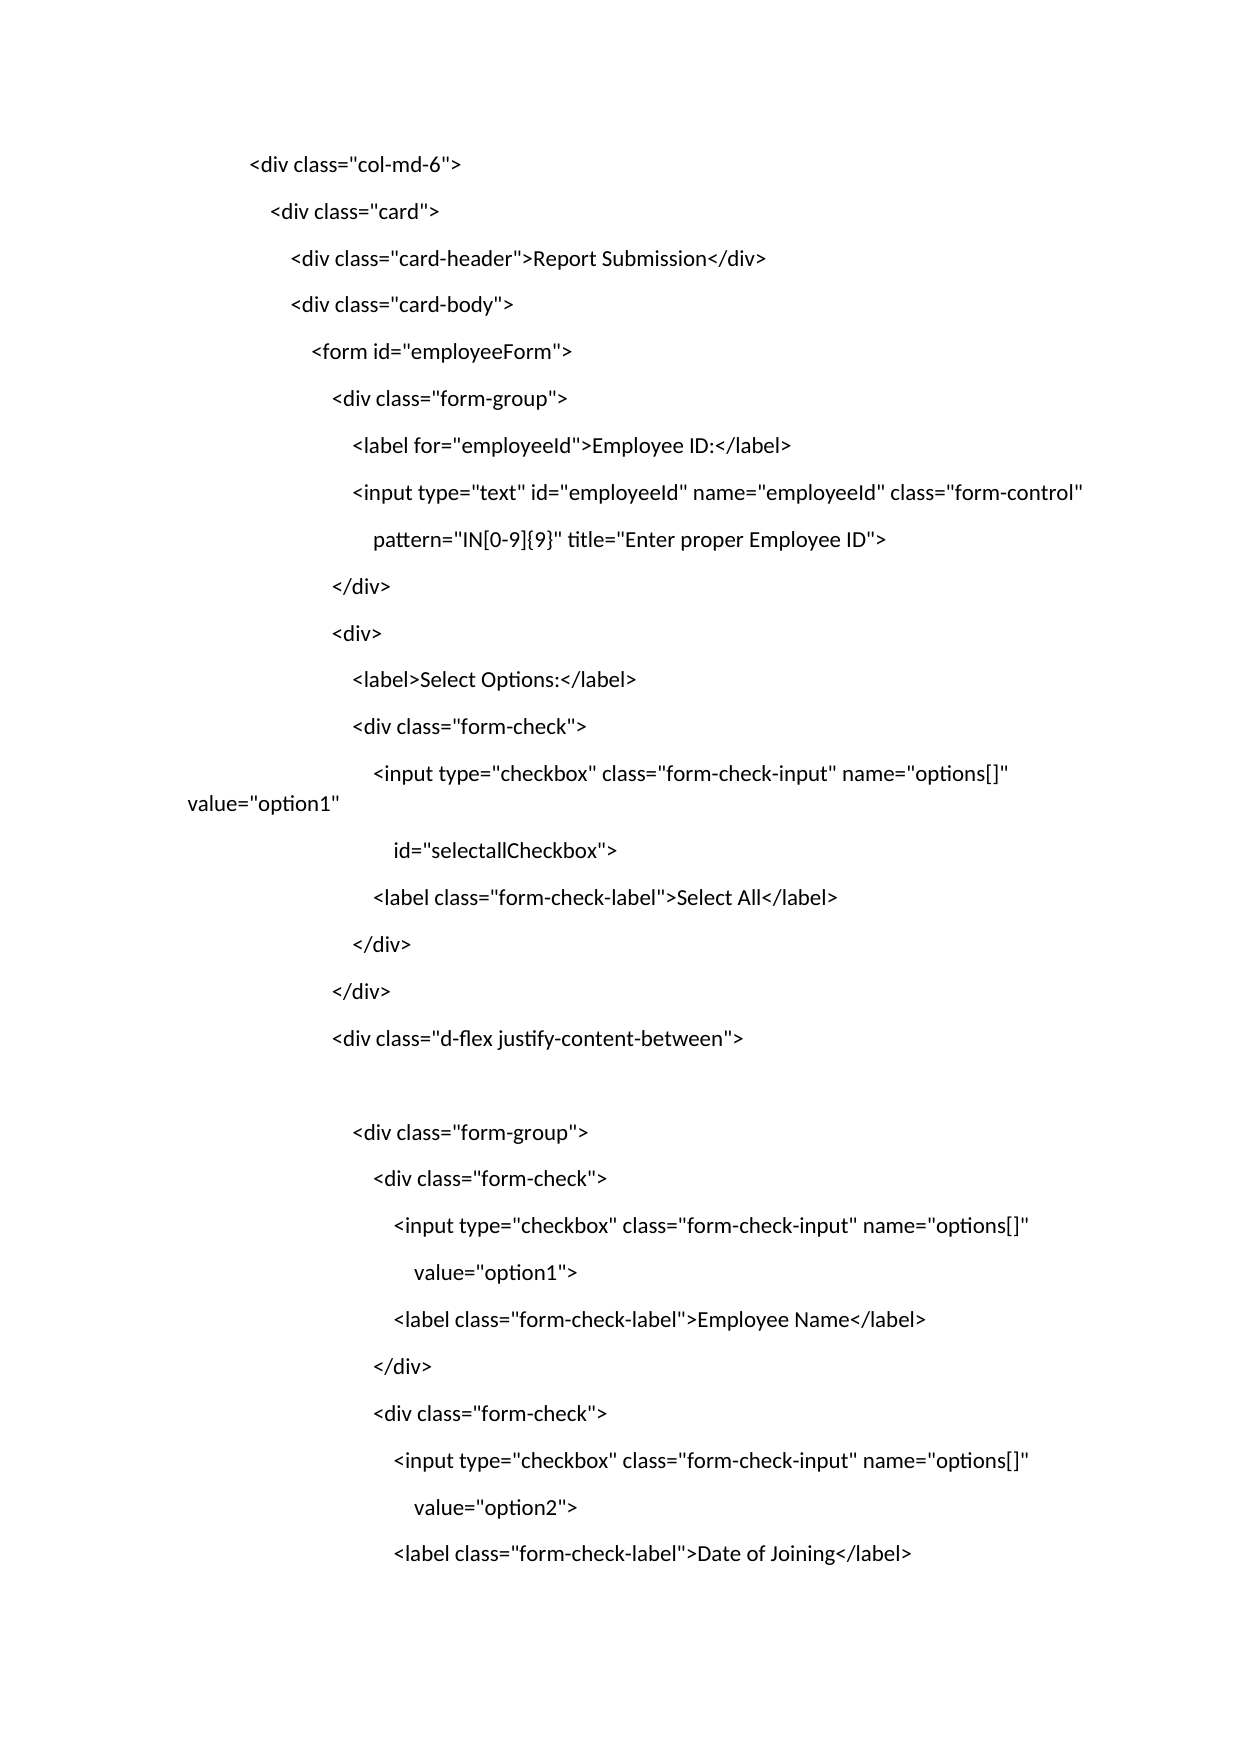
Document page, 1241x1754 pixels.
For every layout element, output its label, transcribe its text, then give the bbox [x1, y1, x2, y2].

text <label for="employeeId">Employee ID:</label> [187, 431, 1090, 459]
text <div> [187, 619, 1090, 647]
text <div class="col-md-6"> [187, 150, 1090, 178]
text <div class="card"> [187, 197, 1090, 225]
text </div> [187, 572, 1090, 600]
text </div> [187, 1352, 1090, 1380]
text id="selectallCheckbox"> [187, 836, 1090, 864]
text pattern="IN[0-9]{9}" title="Enter proper Employee ID"> [187, 525, 1090, 553]
text <input type="checkbox" class="form-check-input" name="options[]" value="option1" [187, 759, 1090, 818]
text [187, 1446, 1090, 1474]
text <div class="form-check"> [187, 1164, 1090, 1193]
text <label class="form-check-label">Employee Name</label> [187, 1305, 1090, 1333]
text <input type="text" id="employeeId" name="employeeId" class="form-control" [187, 478, 1090, 506]
text <div class="form-check"> [187, 1399, 1090, 1427]
text <div class="form-check"> [187, 712, 1090, 741]
text <div class="card-body"> [187, 291, 1090, 319]
text </div> [187, 977, 1090, 1005]
text <label class="form-check-label">Date of Joining</label> [187, 1539, 1090, 1568]
text value="option2"> [187, 1493, 1090, 1521]
text <div class="form-group"> [187, 1118, 1090, 1146]
text </div> [187, 930, 1090, 958]
text <div class="card-header">Report Submission</div> [187, 244, 1090, 272]
text <label class="form-check-label">Select All</label> [187, 883, 1090, 911]
text <div class="d-flex justify-content-between"> [187, 1024, 1090, 1052]
text <input type="checkbox" class="form-check-input" name="options[]" [187, 1211, 1090, 1239]
text <div class="form-group"> [187, 384, 1090, 412]
text <form id="employeeForm"> [187, 337, 1090, 366]
text value="option1"> [187, 1258, 1090, 1286]
text <label>Select Options:</label> [187, 666, 1090, 694]
